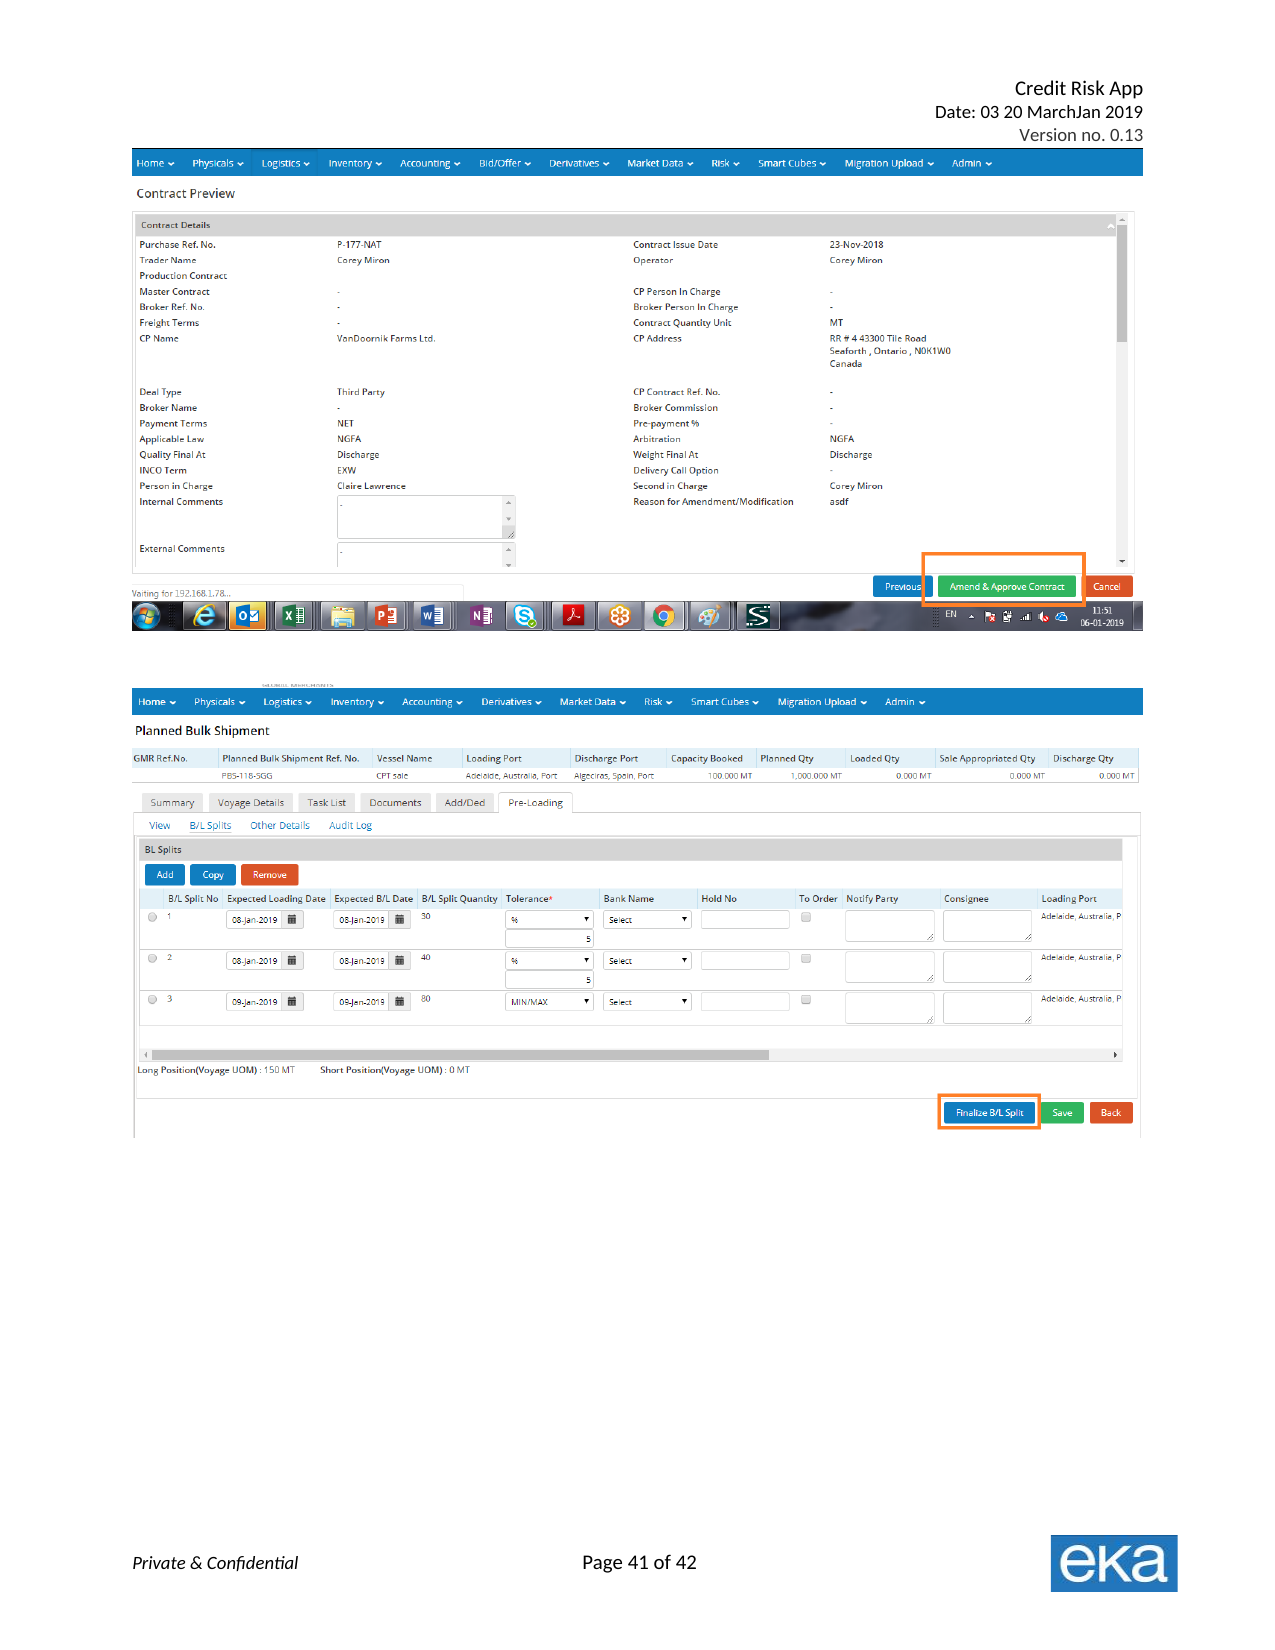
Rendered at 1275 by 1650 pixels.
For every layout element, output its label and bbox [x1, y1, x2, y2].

picture [1050, 1535, 1178, 1592]
picture [132, 684, 1143, 1138]
picture [132, 149, 1143, 637]
